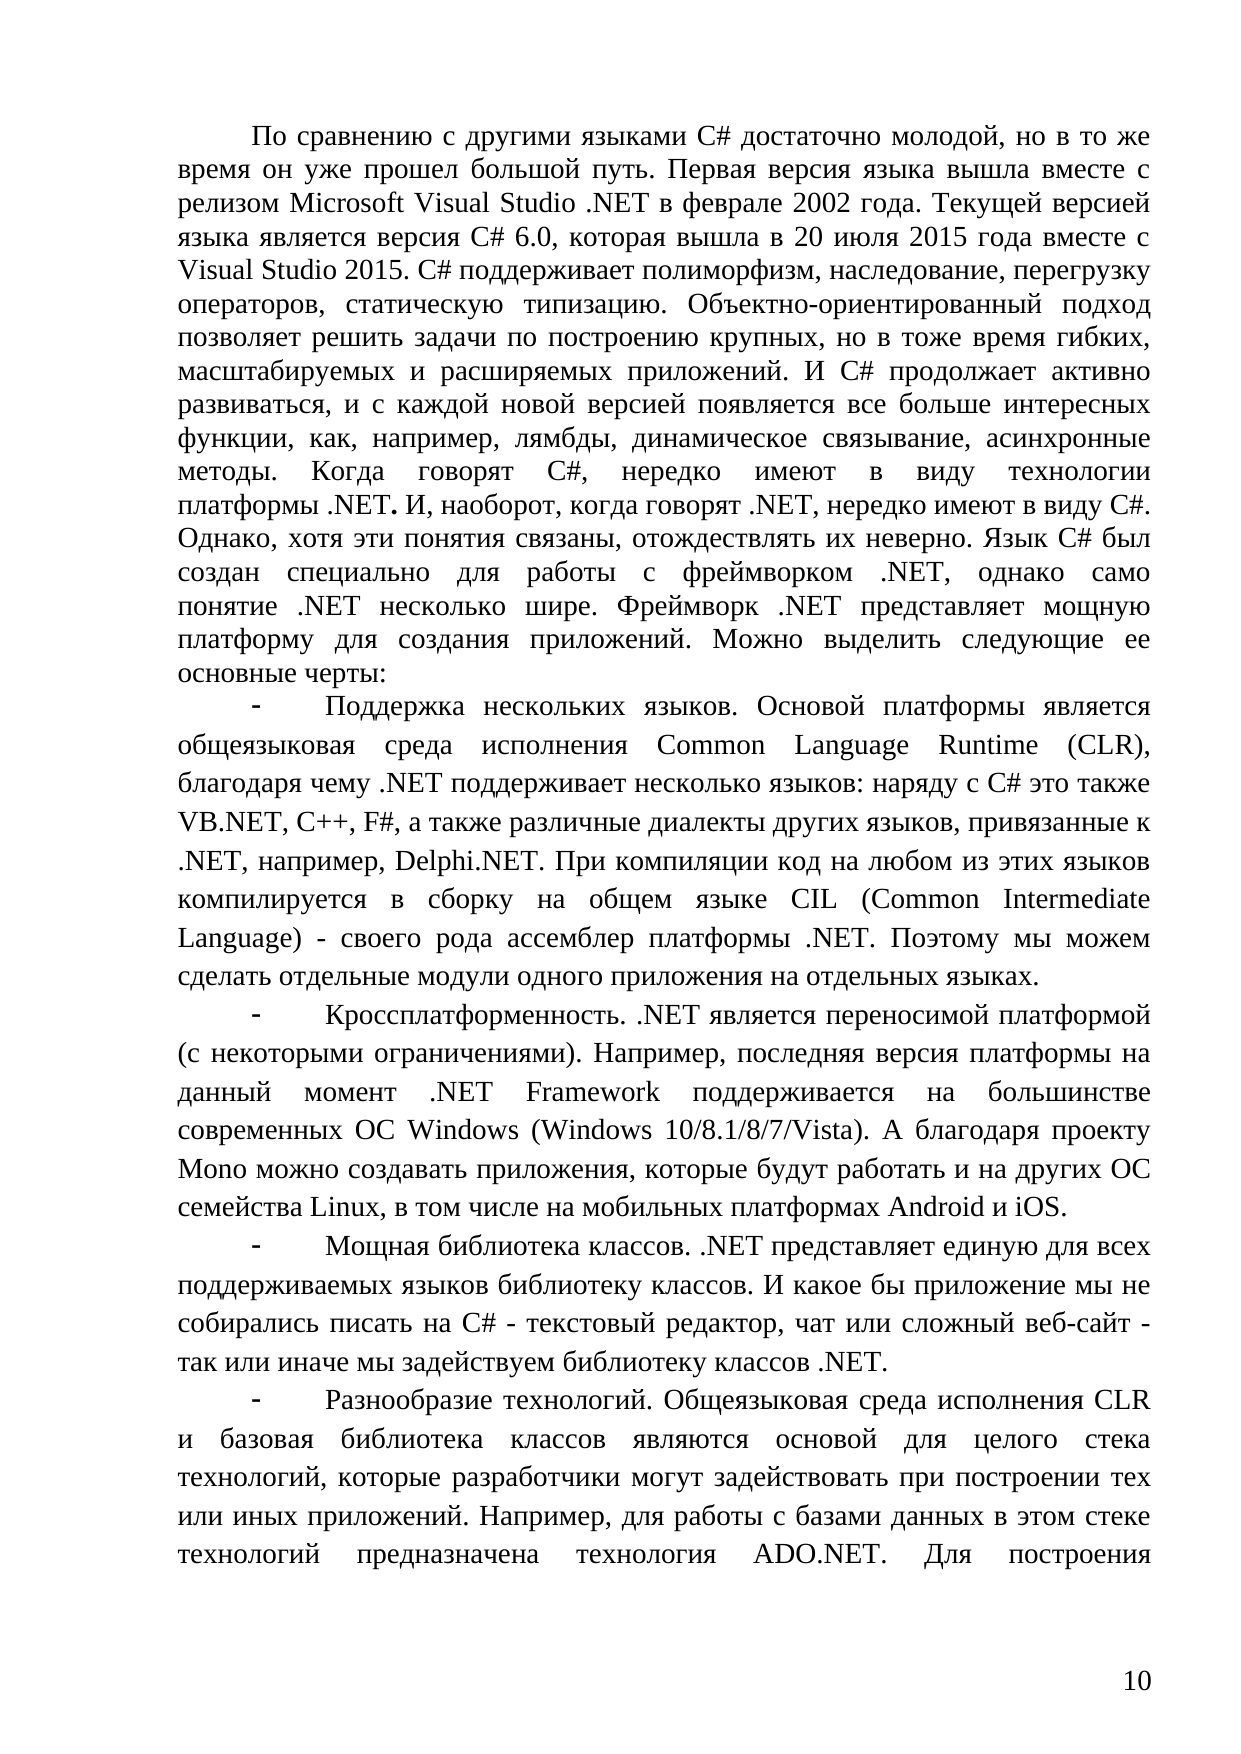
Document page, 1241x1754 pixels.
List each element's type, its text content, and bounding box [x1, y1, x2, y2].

list Кроссплатформенность. .NET является переносимой платформой (с некоторыми ограничениями). Например, последняя версия платформы на данный момент .NET Framework поддерживается на большинстве современных ОС Windows (Windows 10/8.1/8/7/Vista). А благодаря проекту Mono можно создавать приложения, которые будут работать и на других ОС семейства Linux, в том числе на мобильных платформах Android и iOS. [177, 997, 1152, 1223]
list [177, 1382, 1152, 1570]
text По сравнению с другими языками C# достаточно молодой, но в то же время он уже прошел большой путь. Первая версия языка вышла вместе с релизом Microsoft Visual Studio .NET в феврале 2002 года. Текущей версией языка является версия C# 6.0, которая вышла в 20 июля 2015 года вместе с Visual Studio 2015. C# поддерживает полиморфизм, наследование, перегрузку операторов, статическую типизацию. Объектно-ориентированный подход позволяет решить задачи по построению крупных, но в тоже время гибких, масштабируемых и расширяемых приложений. И C# продолжает активно развиваться, и с каждой новой версией появляется все больше интересных функции, как, например, лямбды, динамическое связывание, асинхронные методы. Когда говорят C#, нередко имеют в виду технологии платформы .NET. И, наоборот, когда говорят .NET, нередко имеют в виду C#. Однако, хотя эти понятия связаны, отождествлять их неверно. Язык C# был создан специально для работы с фреймворком .NET, однако само понятие .NET несколько шире. Фреймворк .NET представляет мощную платформу для создания приложений. Можно выделить следующие ее основные черты: [177, 118, 1152, 688]
list Мощная библиотека классов. .NET представляет единую для всех поддерживаемых языков библиотеку классов. И какое бы приложение мы не собирались писать на C# - текстовый редактор, чат или сложный веб-сайт - так или иначе мы задействуем библиотеку классов .NET. [177, 1228, 1152, 1377]
list Поддержка нескольких языков. Основой платформы является общеязыковая среда исполнения Common Language Runtime (CLR), благодаря чему .NET поддерживает несколько языков: наряду с C# это также VB.NET, C++, F#, а также различные диалекты других языков, привязанные к .NET, например, Delphi.NET. При компиляции код на любом из этих языков компилируется в сборку на общем языке CIL (Common Intermediate Language) - своего рода ассемблер платформы .NET. Поэтому мы можем сделать отдельные модули одного приложения на отдельных языках. [177, 688, 1152, 992]
